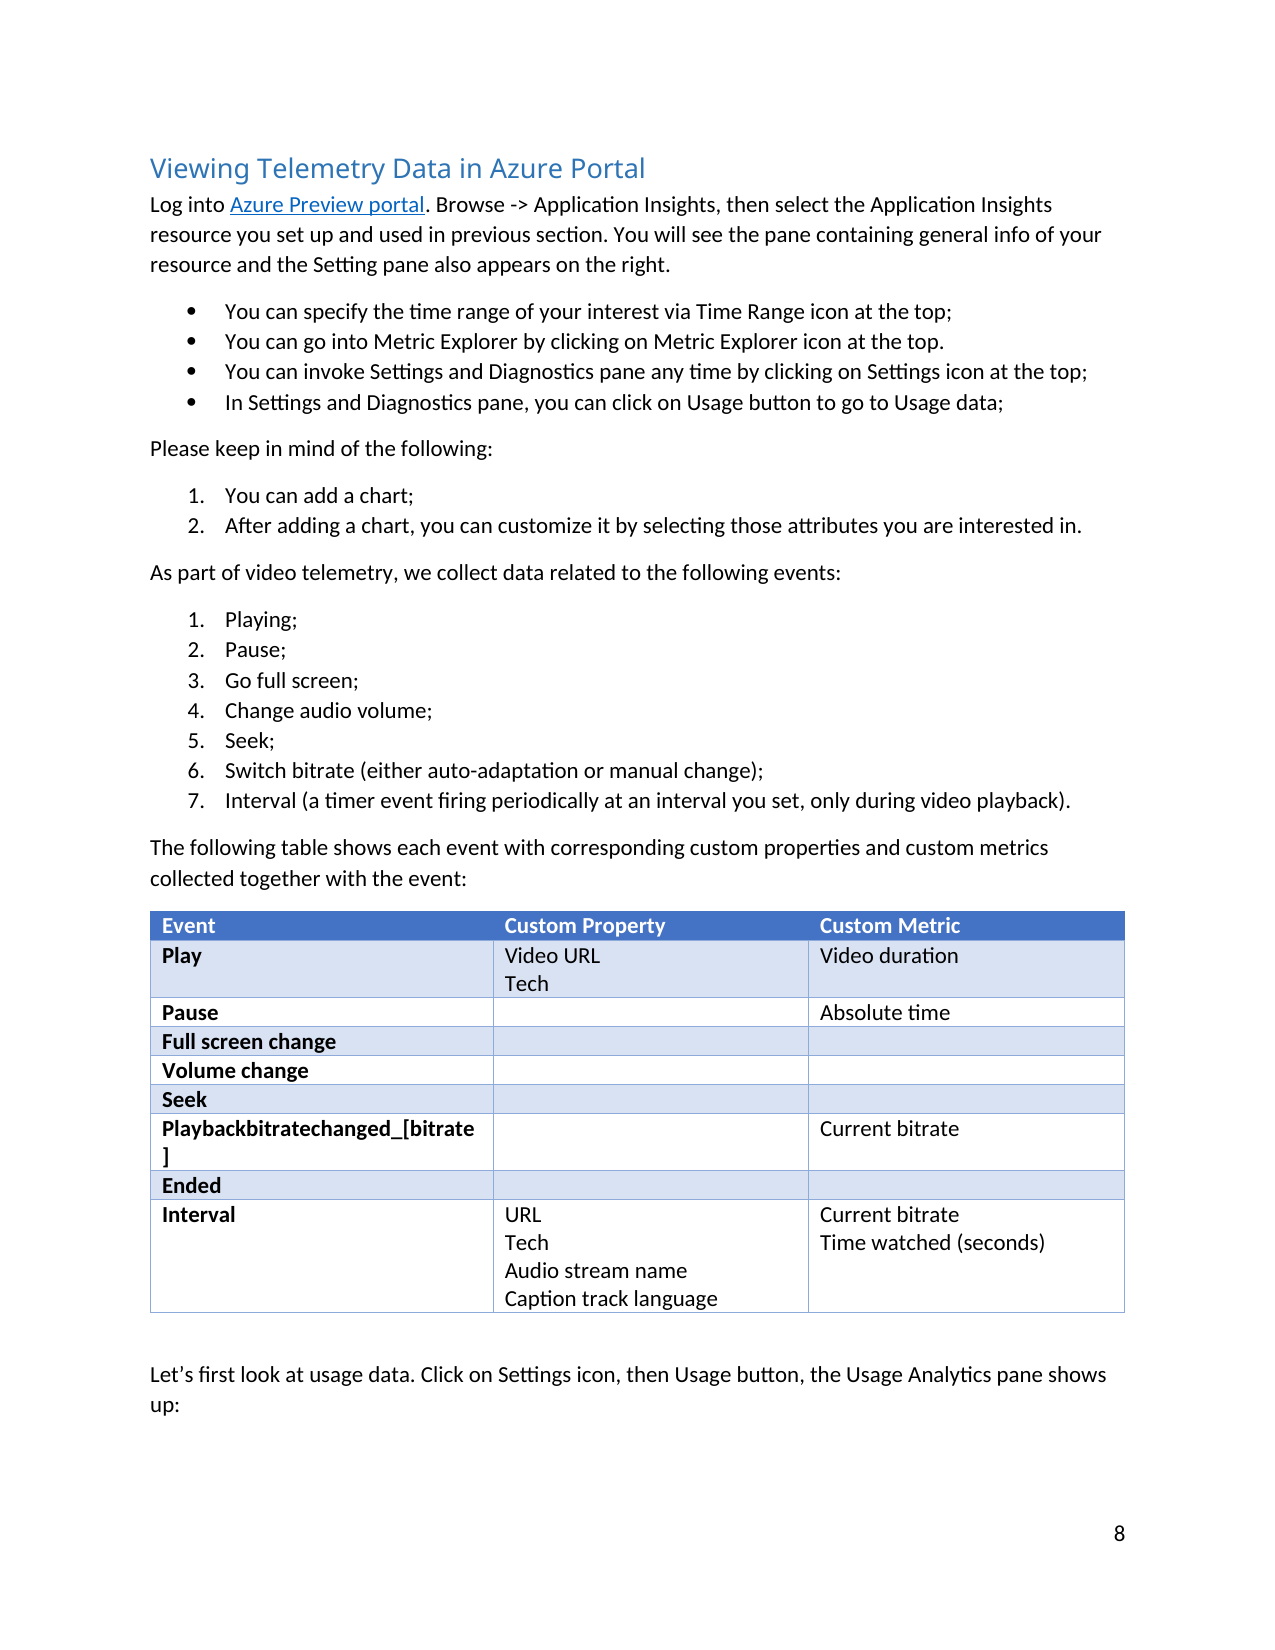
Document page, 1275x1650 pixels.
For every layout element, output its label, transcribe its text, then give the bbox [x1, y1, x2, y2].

table_cell Ended [151, 1171, 493, 1199]
text Log into Azure Preview portal. Browse -> Application Insights, then select the Application Insights resource you set up and used in previous section. You will see the pane containing general info of your resource and the Setting pane also appears on the right. [150, 190, 1125, 278]
table_cell Full screen change [151, 1027, 493, 1055]
list Playing; [187, 605, 1125, 633]
table_header Event [151, 912, 493, 940]
table_cell Seek [151, 1085, 493, 1113]
table_cell Video duration [809, 941, 1124, 997]
table_cell [494, 1085, 808, 1113]
table_cell Absolute time [809, 998, 1124, 1026]
table_cell Current bitrate [809, 1114, 1124, 1170]
list You can invoke Settings and Diagnostics pane any time by clicking on Settings icon at the top; [187, 357, 1125, 386]
list You can specify the time range of your interest via Time Range icon at the top; [187, 297, 1125, 325]
table_cell [809, 1085, 1124, 1113]
table_cell Play [151, 941, 493, 997]
table_cell [494, 1114, 808, 1170]
table_cell Interval [151, 1200, 493, 1312]
list Change audio volume; [187, 696, 1125, 724]
table_cell Video URL Tech [494, 941, 808, 997]
list Pause; [187, 636, 1125, 664]
table_cell Volume change [151, 1056, 493, 1084]
table_cell [494, 1171, 808, 1199]
table_cell [809, 1056, 1124, 1084]
table_cell [809, 1171, 1124, 1199]
text As part of video telemetry, we collect data related to the following events: [150, 558, 1125, 587]
table_header Custom Metric [809, 912, 1124, 940]
table_cell Pause [151, 998, 493, 1026]
text The following table shows each event with corresponding custom properties and custom metrics collected together with the event: [150, 833, 1125, 892]
table_cell [809, 1027, 1124, 1055]
text Please keep in mind of the following: [150, 434, 1125, 463]
list Switch bitrate (either auto-adaptation or manual change); [187, 756, 1125, 784]
list Interval (a timer event firing periodically at an interval you set, only during video playback). [187, 787, 1125, 815]
list Seek; [187, 726, 1125, 754]
list You can add a chart; [187, 481, 1125, 509]
table_cell Current bitrate Time watched (seconds) [809, 1200, 1124, 1312]
list In Settings and Diagnostics pane, you can click on Usage button to go to Usage data; [187, 388, 1125, 416]
list You can go into Metric Explorer by clicking on Metric Explorer icon at the top. [187, 327, 1125, 355]
table_cell [494, 998, 808, 1026]
text Let’s first look at usage data. Click on Settings icon, then Usage button, the Usage Analytics pane shows up: [150, 1360, 1125, 1418]
table_header Custom Property [494, 912, 808, 940]
table_cell Playbackbitratechanged_[bitrate] [151, 1114, 493, 1170]
list Go full screen; [187, 666, 1125, 694]
table_cell URL Tech Audio stream name Caption track language [494, 1200, 808, 1312]
subtitle Viewing Telemetry Data in Azure Portal [150, 150, 1125, 187]
list After adding a chart, you can customize it by selecting those attributes you are interested in. [187, 512, 1125, 540]
table_cell [494, 1027, 808, 1055]
table_cell [494, 1056, 808, 1084]
